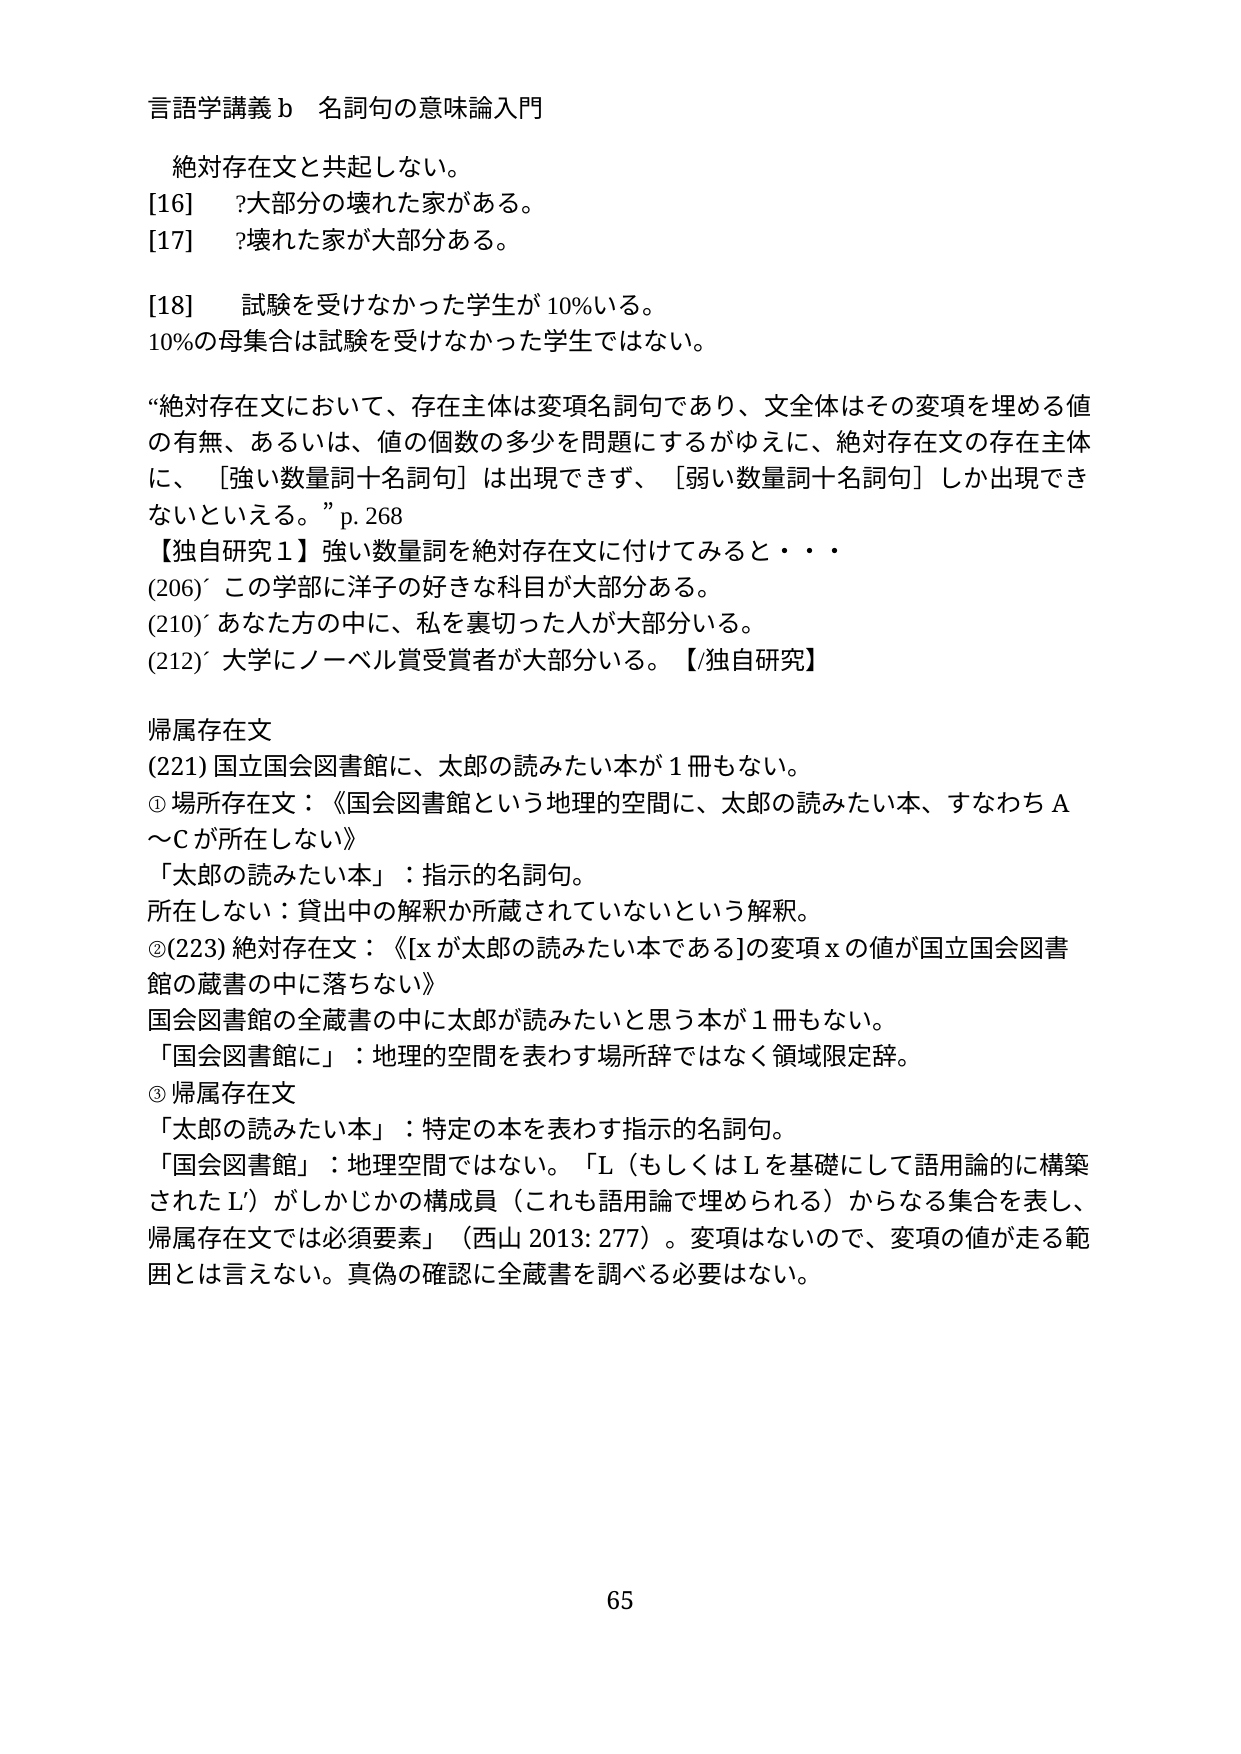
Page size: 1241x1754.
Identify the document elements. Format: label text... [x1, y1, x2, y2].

text 「太郎の読みたい本」：指示的名詞句。 [148, 856, 1092, 892]
text 【独自研究１】強い数量詞を絶対存在文に付けてみると・・・ [148, 531, 1092, 568]
text ③帰属存在文 [148, 1073, 1092, 1109]
text 絶対存在文と共起しない。 [148, 148, 1092, 184]
list ?壊れた家が大部分ある。 [148, 220, 1092, 256]
text ②(223) 絶対存在文：《[xが太郎の読みたい本である]の変項xの値が国立国会図書館の蔵書の中に落ちない》 [148, 928, 1092, 1001]
text 「太郎の読みたい本」：特定の本を表わす指示的名詞句。 [148, 1109, 1092, 1146]
list ?大部分の壊れた家がある。 [148, 184, 1092, 220]
text (210)´ あなた方の中に、私を裏切った人が大部分いる。 [148, 604, 1092, 640]
text 国会図書館の全蔵書の中に太郎が読みたいと思う本が１冊もない。 [148, 1001, 1092, 1037]
subtitle 帰属存在文 [148, 711, 1092, 747]
text (212)´ 大学にノーベル賞受賞者が大部分いる。【/独自研究】 [148, 640, 1092, 676]
text 所在しない：貸出中の解釈か所蔵されていないという解釈。 [148, 892, 1092, 928]
text (206)´ この学部に洋子の好きな科目が大部分ある。 [148, 568, 1092, 604]
list 試験を受けなかった学生が10%いる。 [148, 285, 1092, 321]
text 「国会図書館」：地理空間ではない。「L（もしくはLを基礎にして語用論的に構築されたL′）がしかじかの構成員（これも語用論で埋められる）からなる集合を表し、帰属存在文では必須要素」（西山 2013: 277）。変項はないので、変項の値が走る範囲とは言えない。真偽の確認に全蔵書を調べる必要はない。 [148, 1146, 1092, 1291]
text (221) 国立国会図書館に、太郎の読みたい本が1冊もない。 [148, 747, 1092, 783]
text 「国会図書館に」：地理的空間を表わす場所辞ではなく領域限定辞。 [148, 1037, 1092, 1073]
text ①場所存在文：《国会図書館という地理的空間に、太郎の読みたい本、すなわちA～Cが所在しない》 [148, 783, 1092, 856]
text “絶対存在文において、存在主体は変項名詞句であり、文全体はその変項を埋める値の有無、あるいは、値の個数の多少を問題にするがゆえに、絶対存在文の存在主体に、 ［強い数量詞十名詞句］は出現できず、［弱い数量詞十名詞句］しか出現できないといえる。” p. 268 [148, 386, 1092, 531]
text 10%の母集合は試験を受けなかった学生ではない。 [148, 321, 1092, 358]
